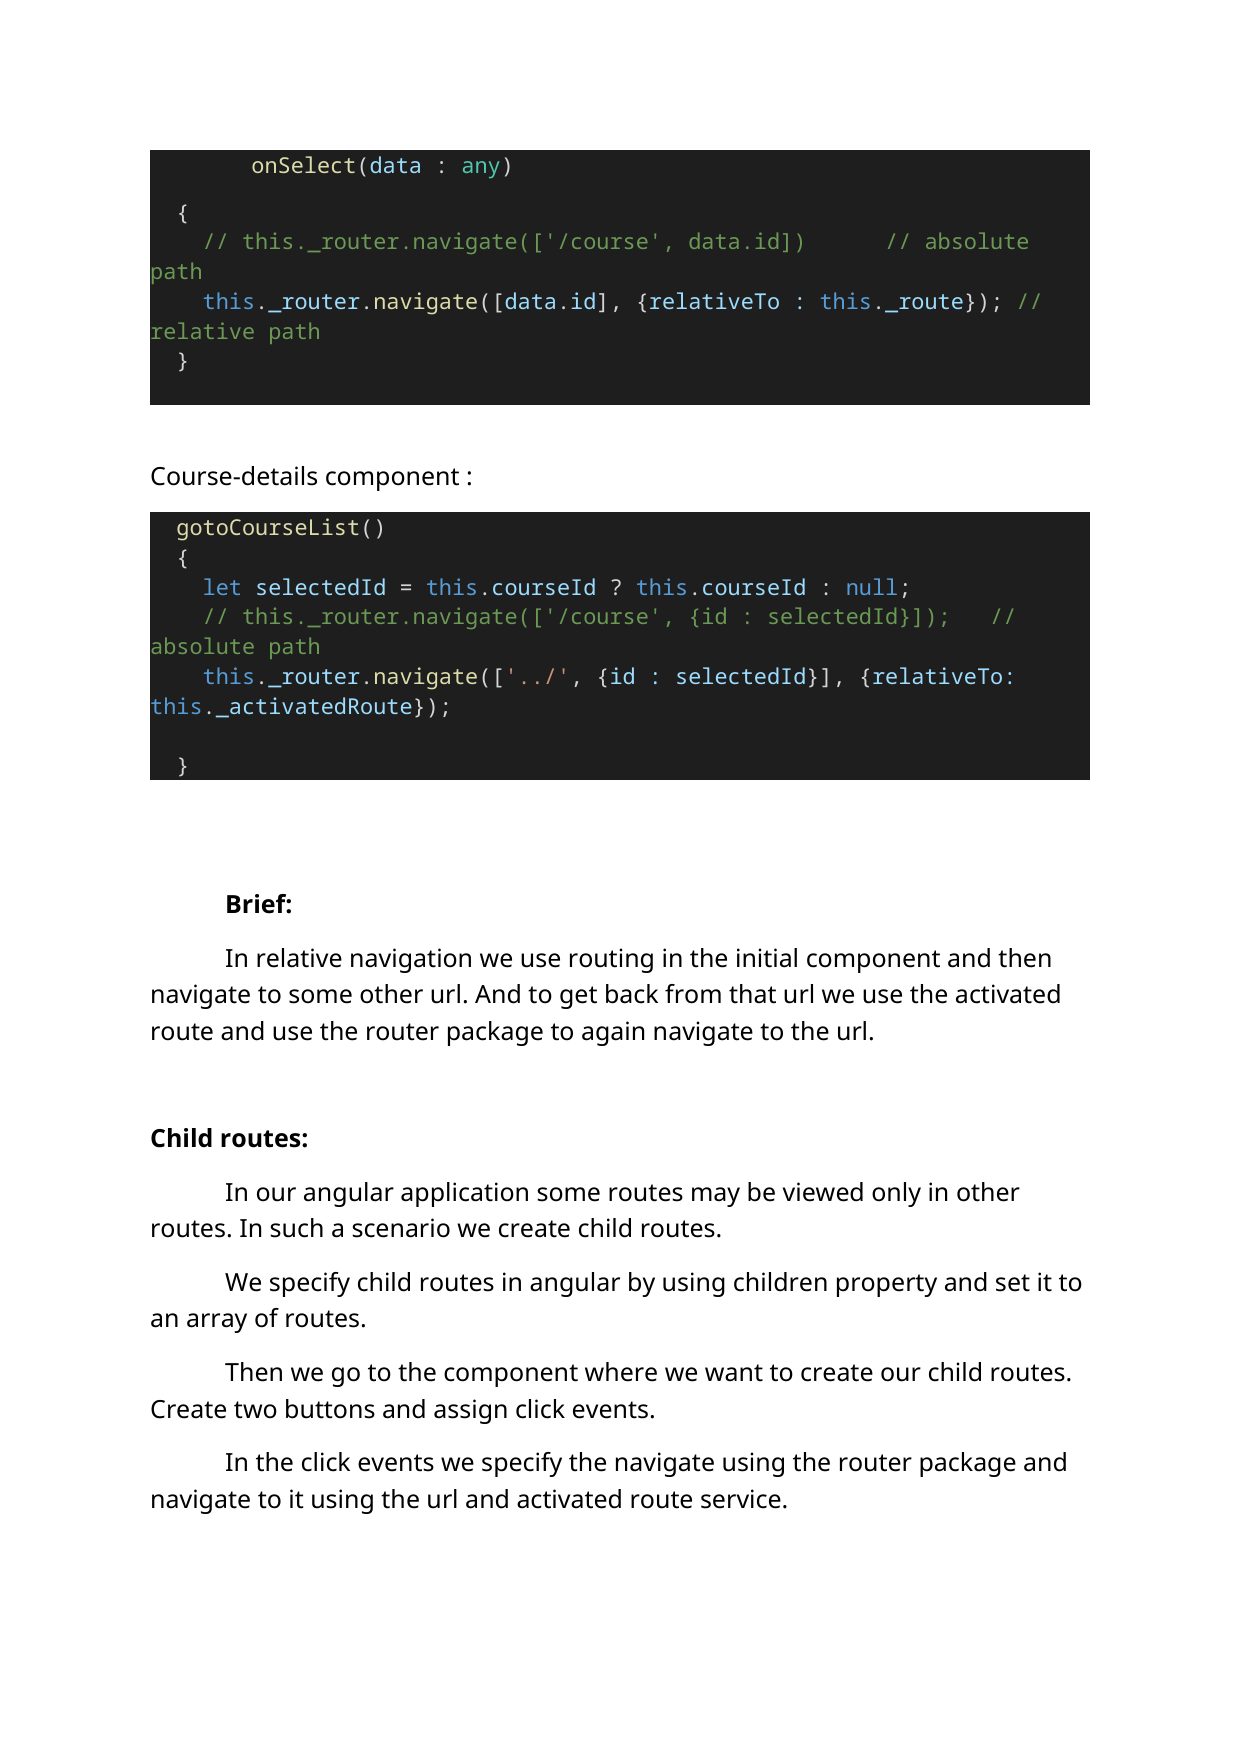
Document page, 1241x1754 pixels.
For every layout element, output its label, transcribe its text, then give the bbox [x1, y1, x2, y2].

text } [150, 750, 1090, 780]
text In the click events we specify the navigate using the router package and navigate to it using the url and activated route service. [150, 1445, 1090, 1516]
text gotoCourseList() [150, 512, 1090, 542]
text { [150, 196, 1090, 226]
text { [150, 542, 1090, 571]
text In our angular application some routes may be viewed only in other routes. In such a scenario we create child routes. [150, 1174, 1090, 1245]
text let selectedId = this.courseId ? this.courseId : null; [150, 571, 1090, 601]
text onSelect(data : any) [150, 150, 1090, 180]
text // this._router.navigate(['/course', {id : selectedId}]); // absolute path [150, 601, 1090, 661]
text We specify child routes in angular by using children property and set it to an array of routes. [150, 1264, 1090, 1335]
text Course-details component : [150, 458, 1090, 492]
text Brief: [150, 887, 1090, 921]
text In relative navigation we use routing in the initial component and then navigate to some other url. And to get back from that url we use the activated route and use the router package to again navigate to the url. [150, 940, 1090, 1048]
text this._router.navigate(['../', {id : selectedId}], {relativeTo: this._activatedRoute}); [150, 661, 1090, 720]
text this._router.navigate([data.id], {relativeTo : this._route}); // relative path [150, 286, 1090, 345]
text } [150, 345, 1090, 375]
text Then we go to the component where we want to create our child routes. Create two buttons and assign click events. [150, 1354, 1090, 1425]
text // this._router.navigate(['/course', data.id]) // absolute path [150, 226, 1090, 286]
text Child routes: [150, 1121, 1090, 1155]
